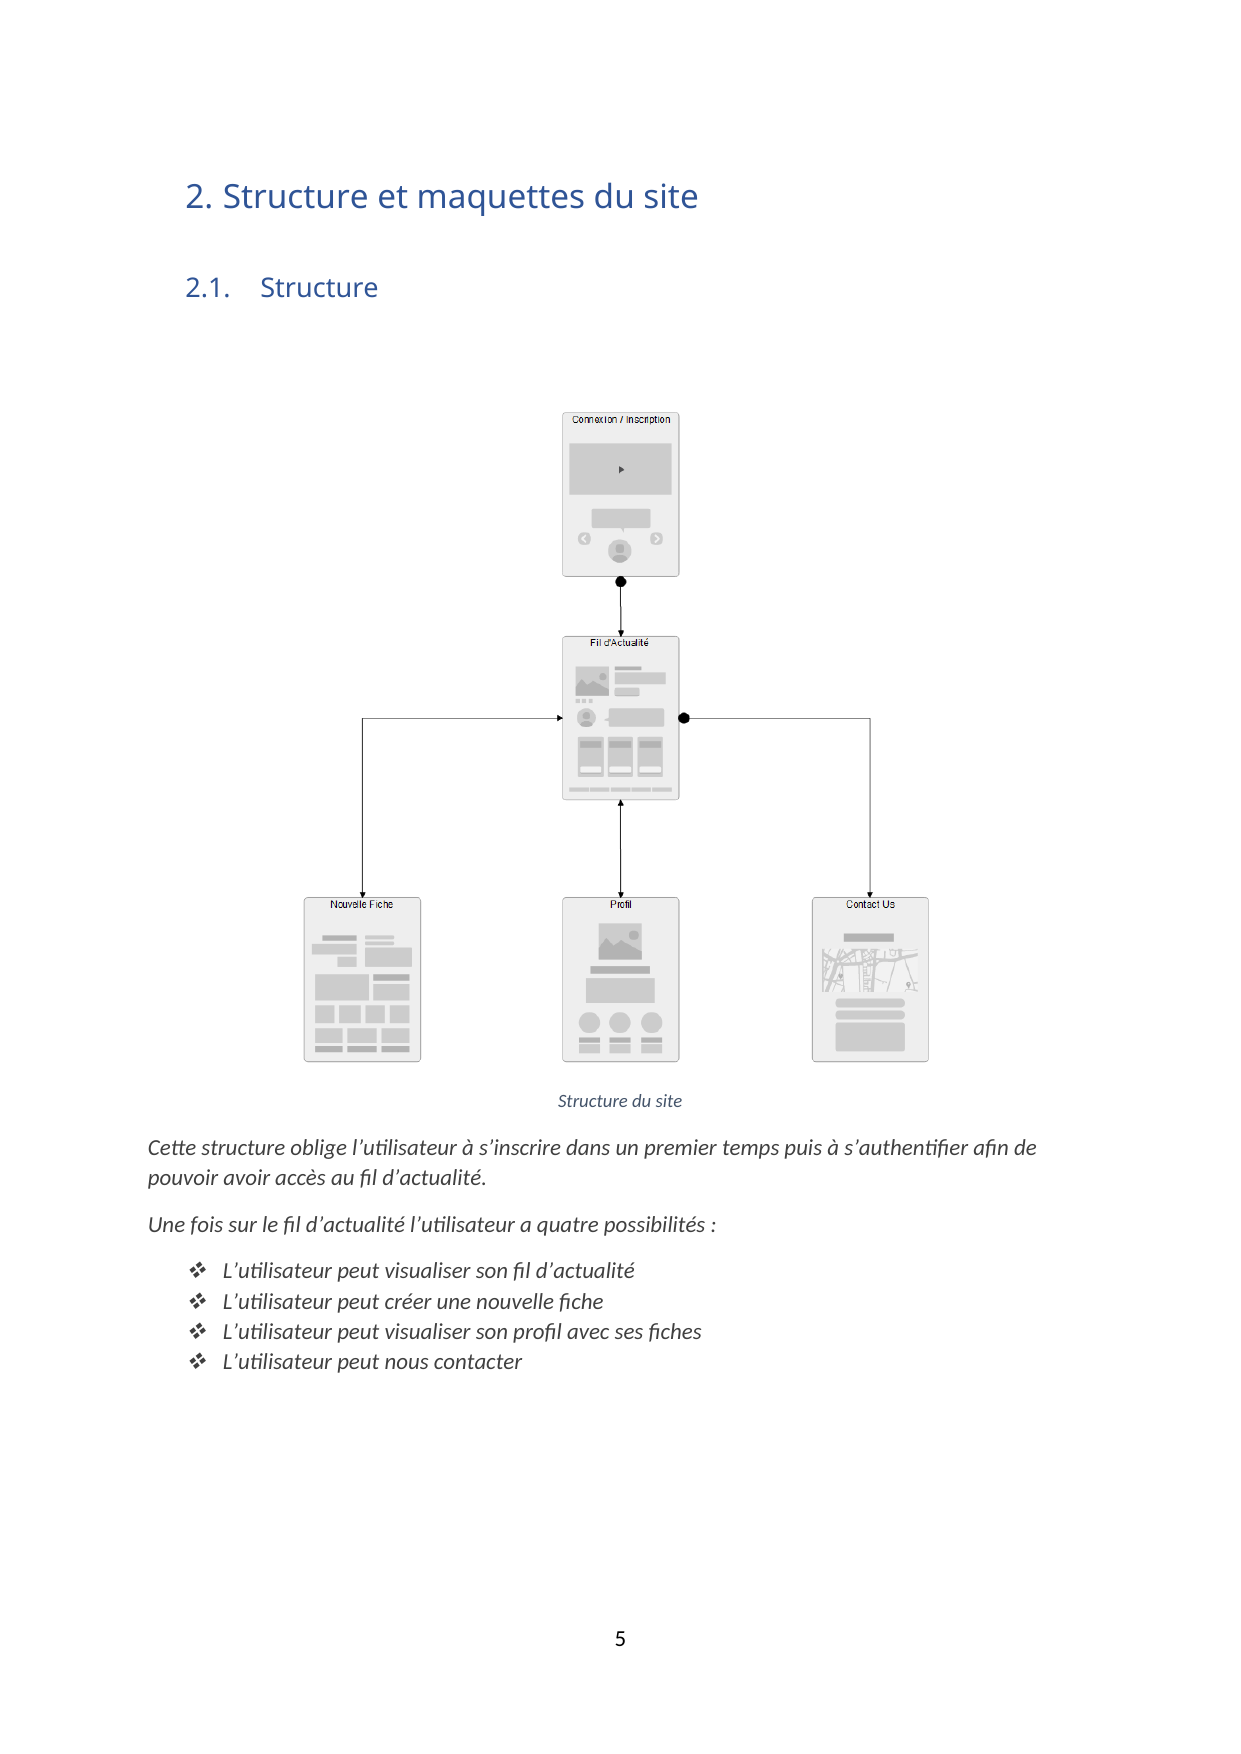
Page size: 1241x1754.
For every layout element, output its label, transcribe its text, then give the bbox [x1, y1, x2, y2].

text Cette structure oblige l’utilisateur à s’inscrire dans un premier temps puis à s’authentifier afin de pouvoir avoir accès au fil d’actualité. [148, 1133, 1093, 1191]
subtitle Structure et maquettes du site [185, 173, 1093, 218]
subtitle Structure [185, 268, 1093, 305]
list L’utilisateur peut visualiser son profil avec ses fiches [185, 1317, 1093, 1345]
text Une fois sur le fil d’actualité l’utilisateur a quatre possibilités : [148, 1210, 1093, 1238]
list L’utilisateur peut visualiser son fil d’actualité [185, 1257, 1093, 1285]
list L’utilisateur peut créer une nouvelle fiche [185, 1287, 1093, 1315]
text Structure du site [148, 1089, 1093, 1112]
list L’utilisateur peut nous contacter [185, 1347, 1093, 1375]
picture [262, 402, 979, 1071]
